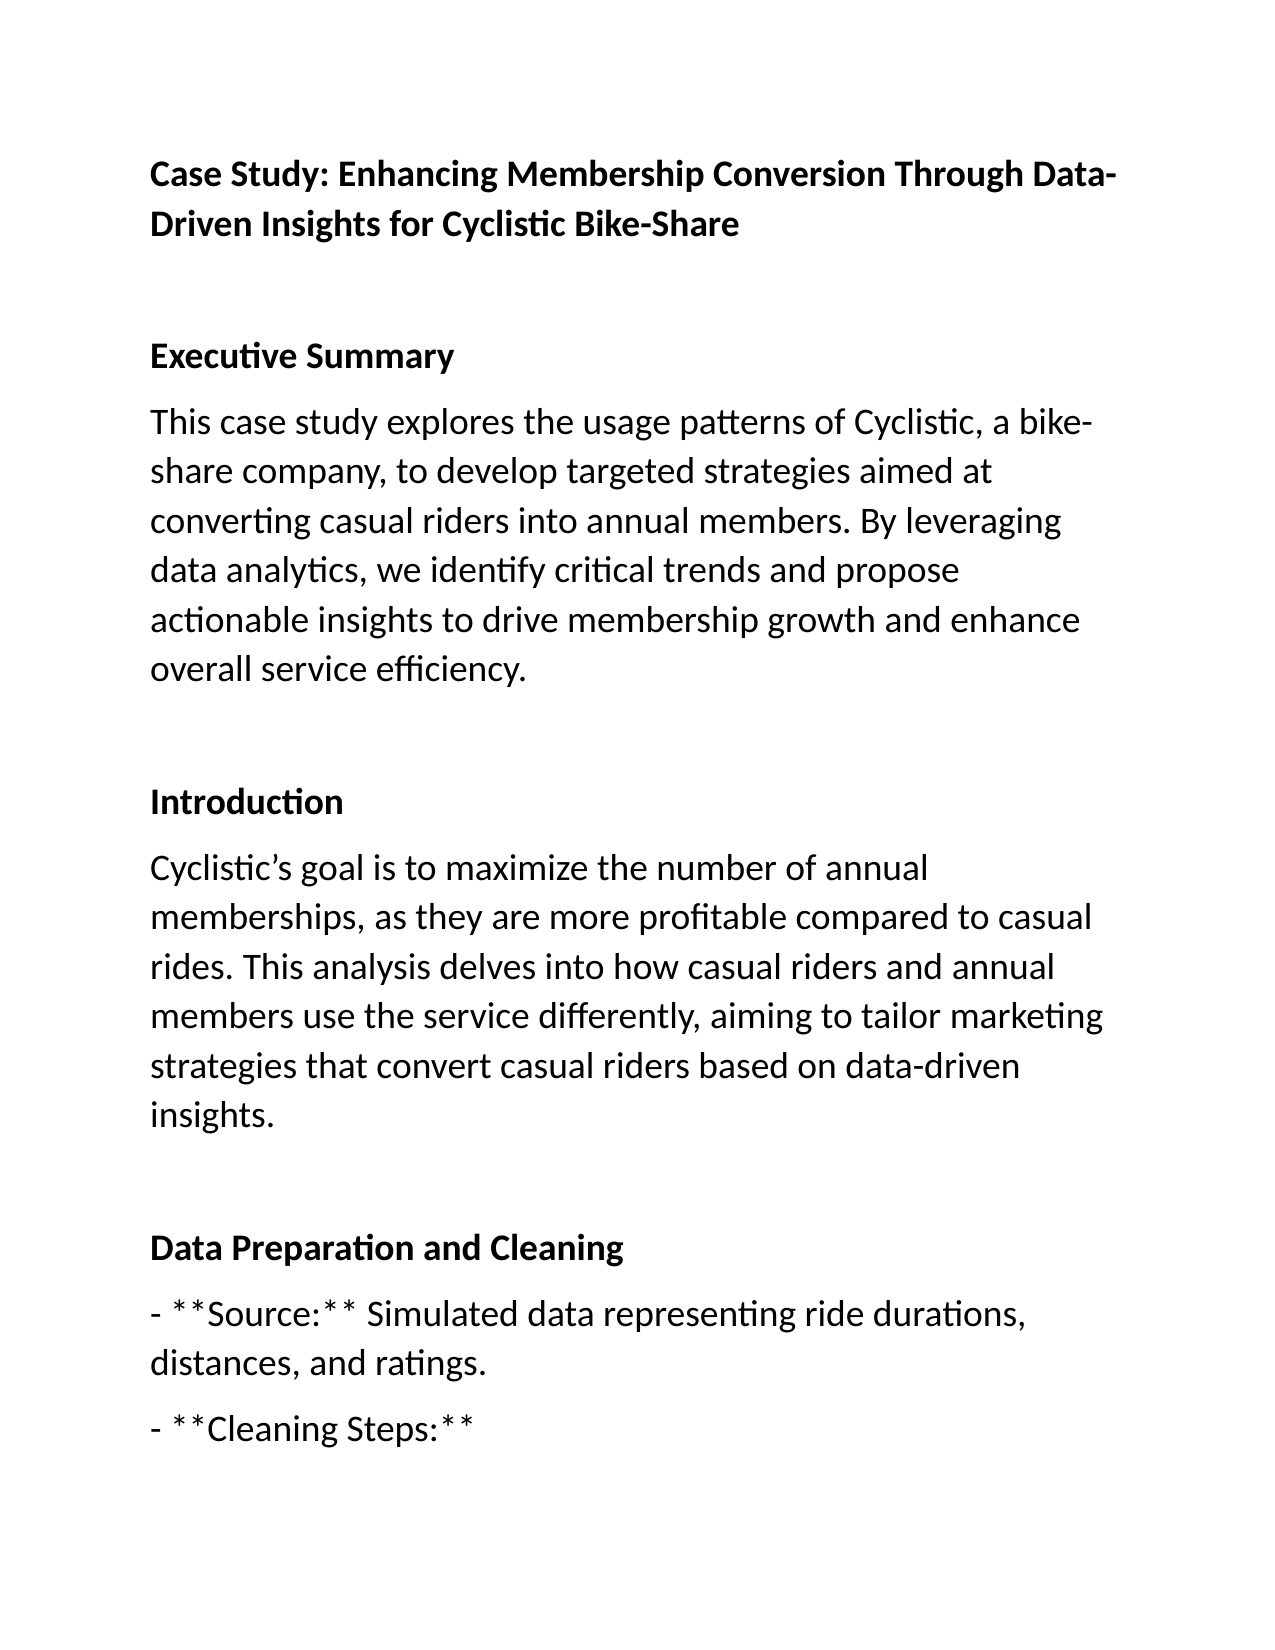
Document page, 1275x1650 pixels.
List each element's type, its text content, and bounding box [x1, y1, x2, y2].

text Data Preparation and Cleaning [150, 1223, 1125, 1269]
text This case study explores the usage patterns of Cyclistic, a bike-share company, to develop targeted strategies aimed at converting casual riders into annual members. By leveraging data analytics, we identify critical trends and propose actionable insights to drive membership growth and enhance overall service efficiency. [150, 398, 1125, 691]
text Case Study: Enhancing Membership Conversion Through Data-Driven Insights for Cyclistic Bike-Share [150, 150, 1125, 245]
text Introduction [150, 778, 1125, 823]
text Cyclistic’s goal is to maximize the number of annual memberships, as they are more profitable compared to casual rides. This analysis delves into how casual riders and annual members use the service differently, aiming to tailor marketing strategies that convert casual riders based on data-driven insights. [150, 844, 1125, 1137]
text - **Source:** Simulated data representing ride durations, distances, and ratings. [150, 1289, 1125, 1385]
text Executive Summary [150, 332, 1125, 378]
text - **Cleaning Steps:** [150, 1405, 1125, 1451]
